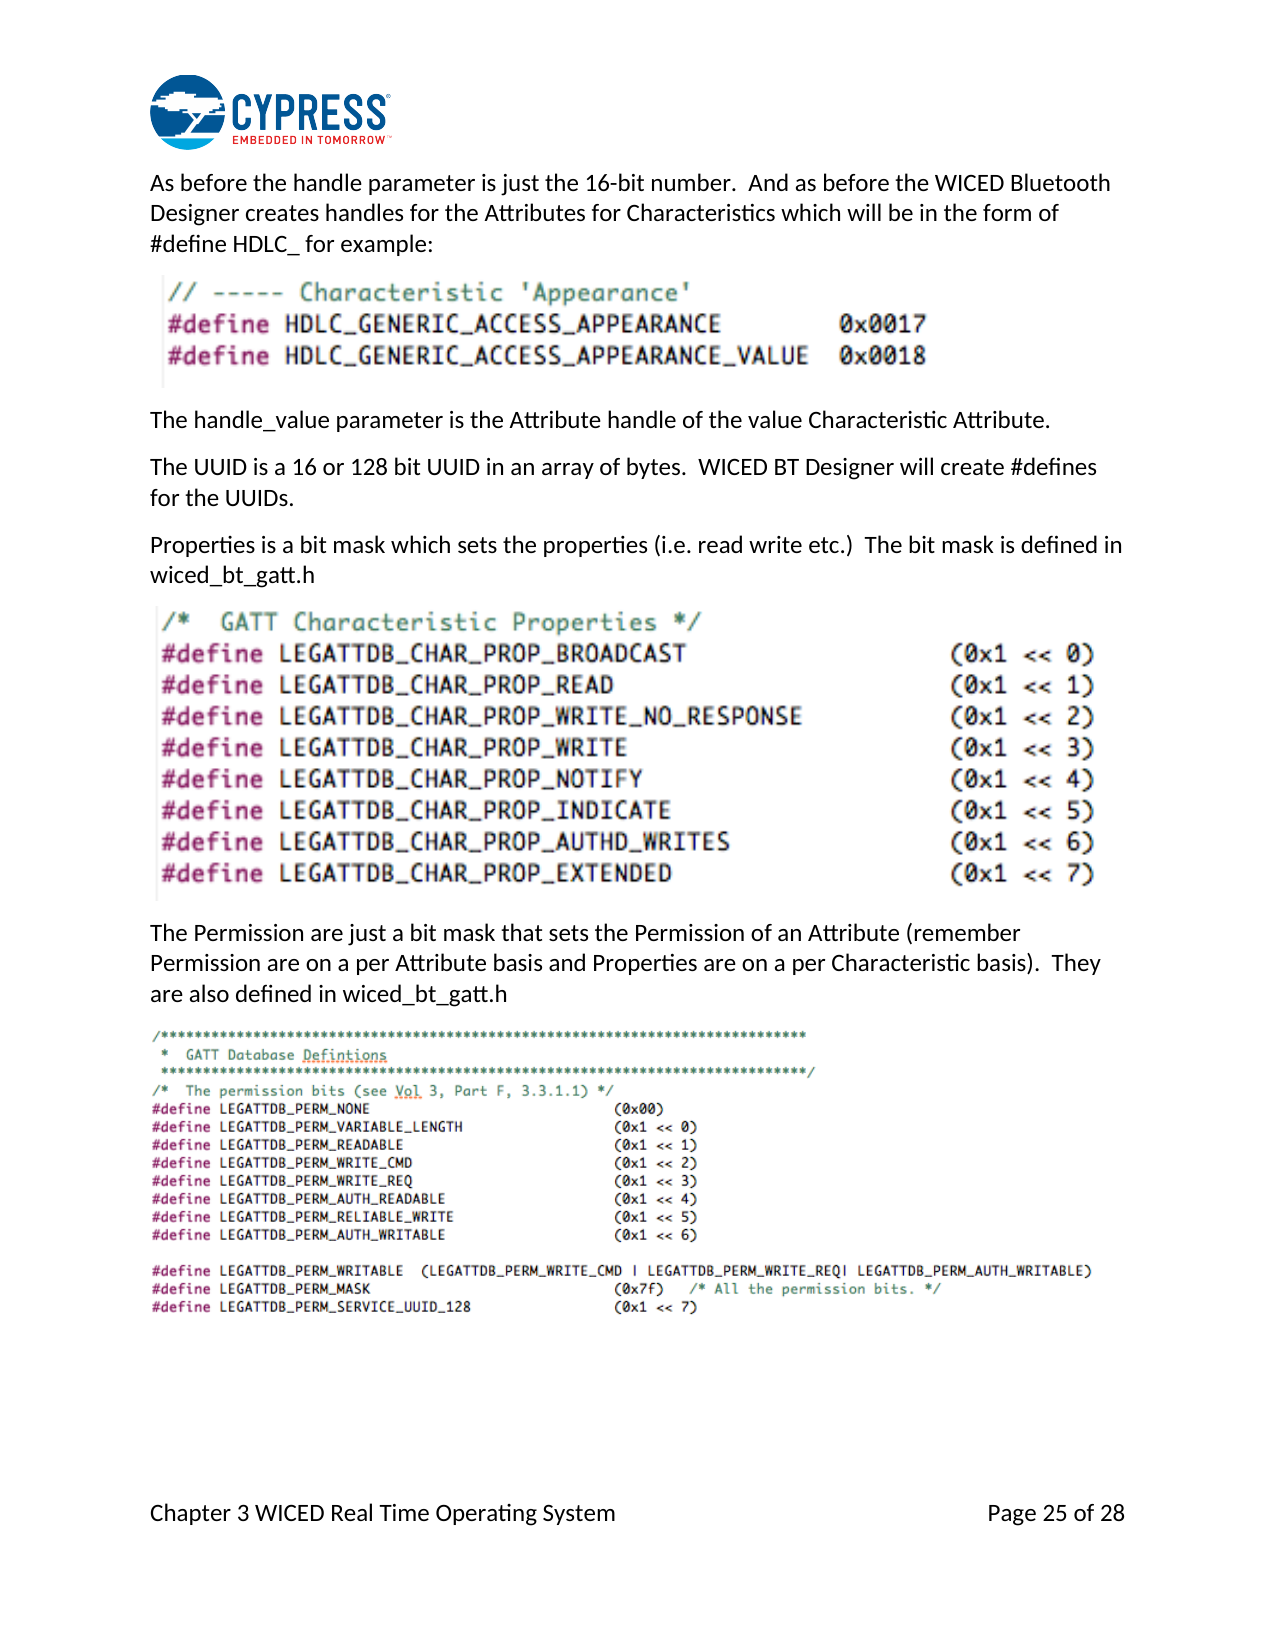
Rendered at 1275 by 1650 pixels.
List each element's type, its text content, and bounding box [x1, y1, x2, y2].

picture [150, 275, 1015, 388]
picture [150, 1025, 1125, 1319]
picture [150, 75, 392, 150]
picture [150, 606, 1117, 901]
text Properties is a bit mask which sets the properties (i.e. read write etc.) The bit mask is defined in wiced_bt_gatt.h [150, 529, 1125, 590]
text As before the handle parameter is just the 16-bit number. And as before the WICED Bluetooth Designer creates handles for the Attributes for Characteristics which will be in the form of #define HDLC_ for example: [150, 167, 1125, 258]
text The handle_value parameter is the Attribute handle of the value Characteristic Attribute. [150, 404, 1125, 434]
text The UUID is a 16 or 128 bit UUID in an array of bytes. WICED BT Designer will create #defines for the UUIDs. [150, 451, 1125, 512]
text The Permission are just a bit mask that sets the Permission of an Attribute (remember Permission are on a per Attribute basis and Properties are on a per Characteristic basis). They are also defined in wiced_bt_gatt.h [150, 917, 1125, 1009]
